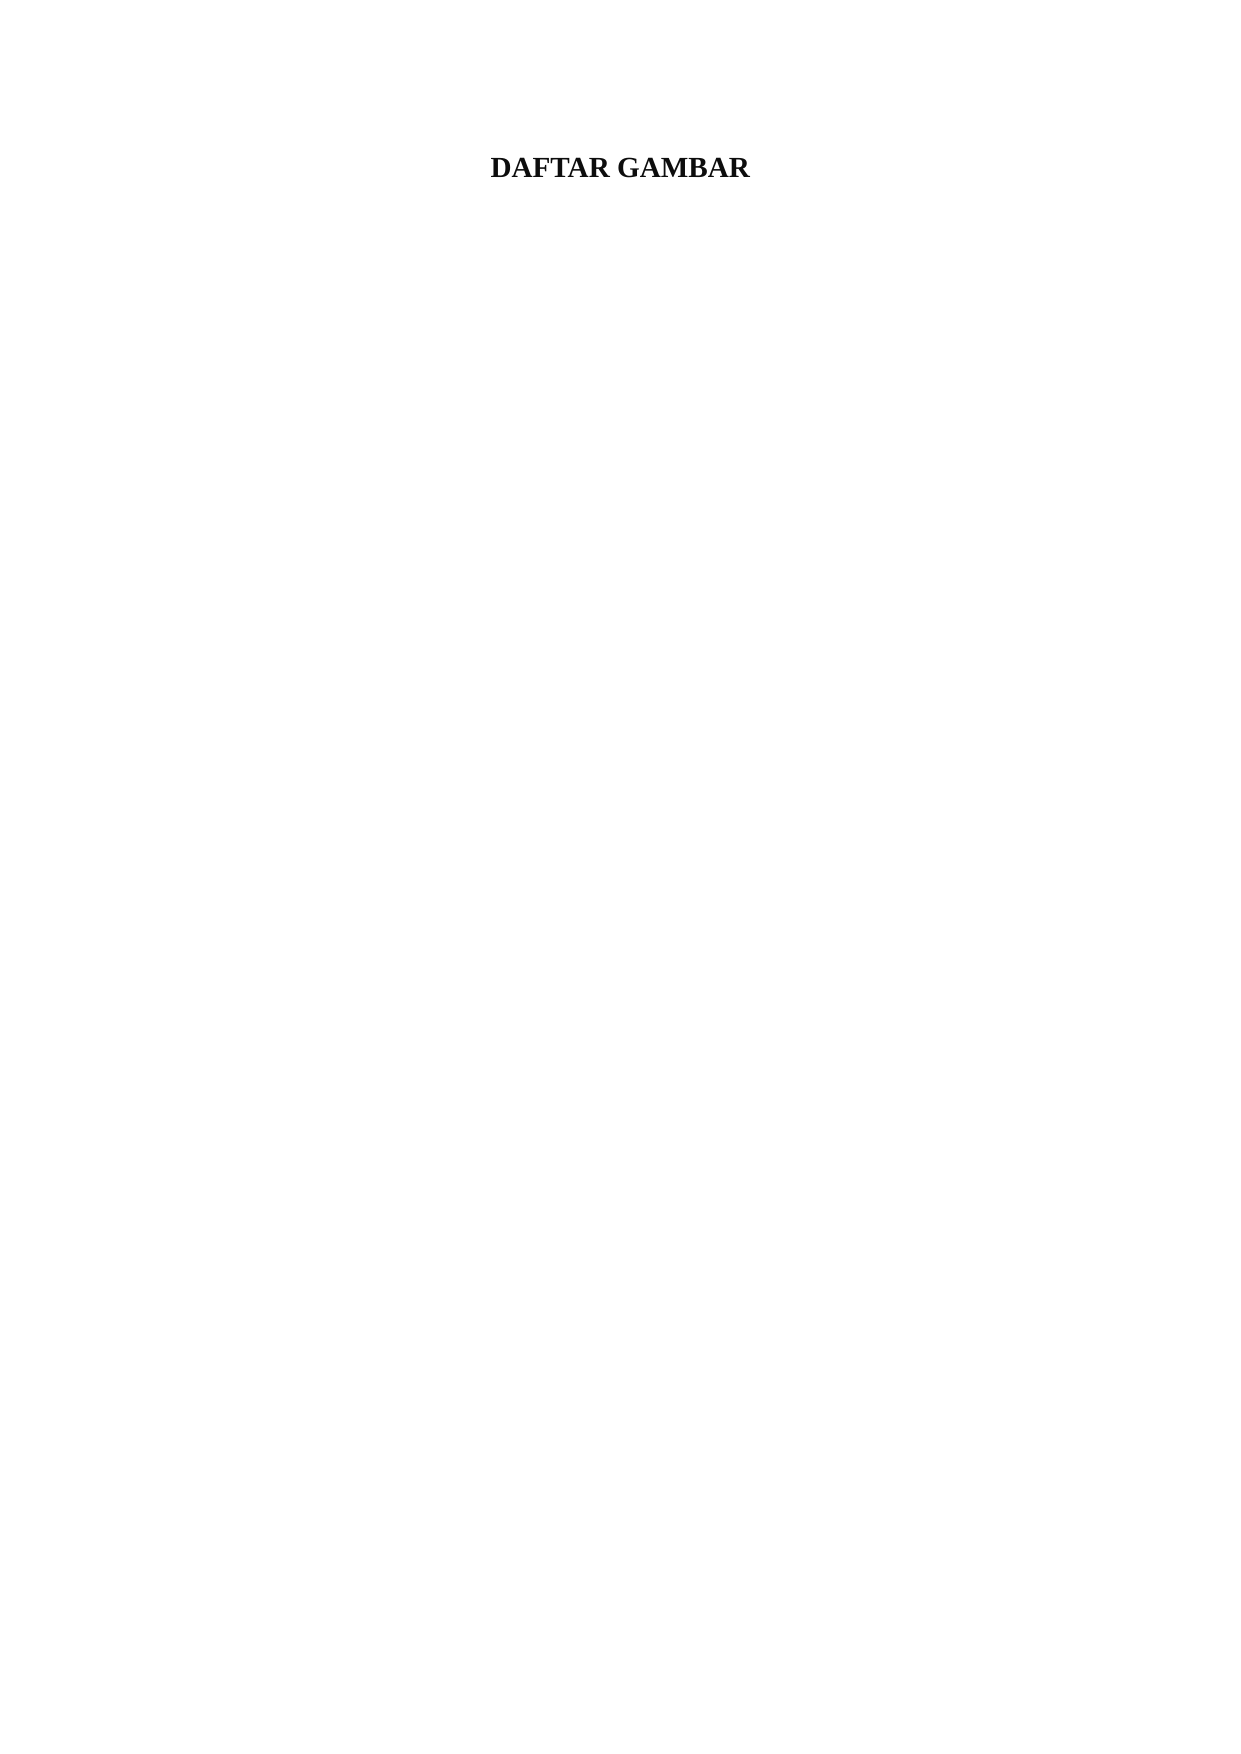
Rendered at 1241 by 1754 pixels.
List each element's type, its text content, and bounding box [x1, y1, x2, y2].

subtitle DAFTAR GAMBAR [150, 150, 1090, 183]
